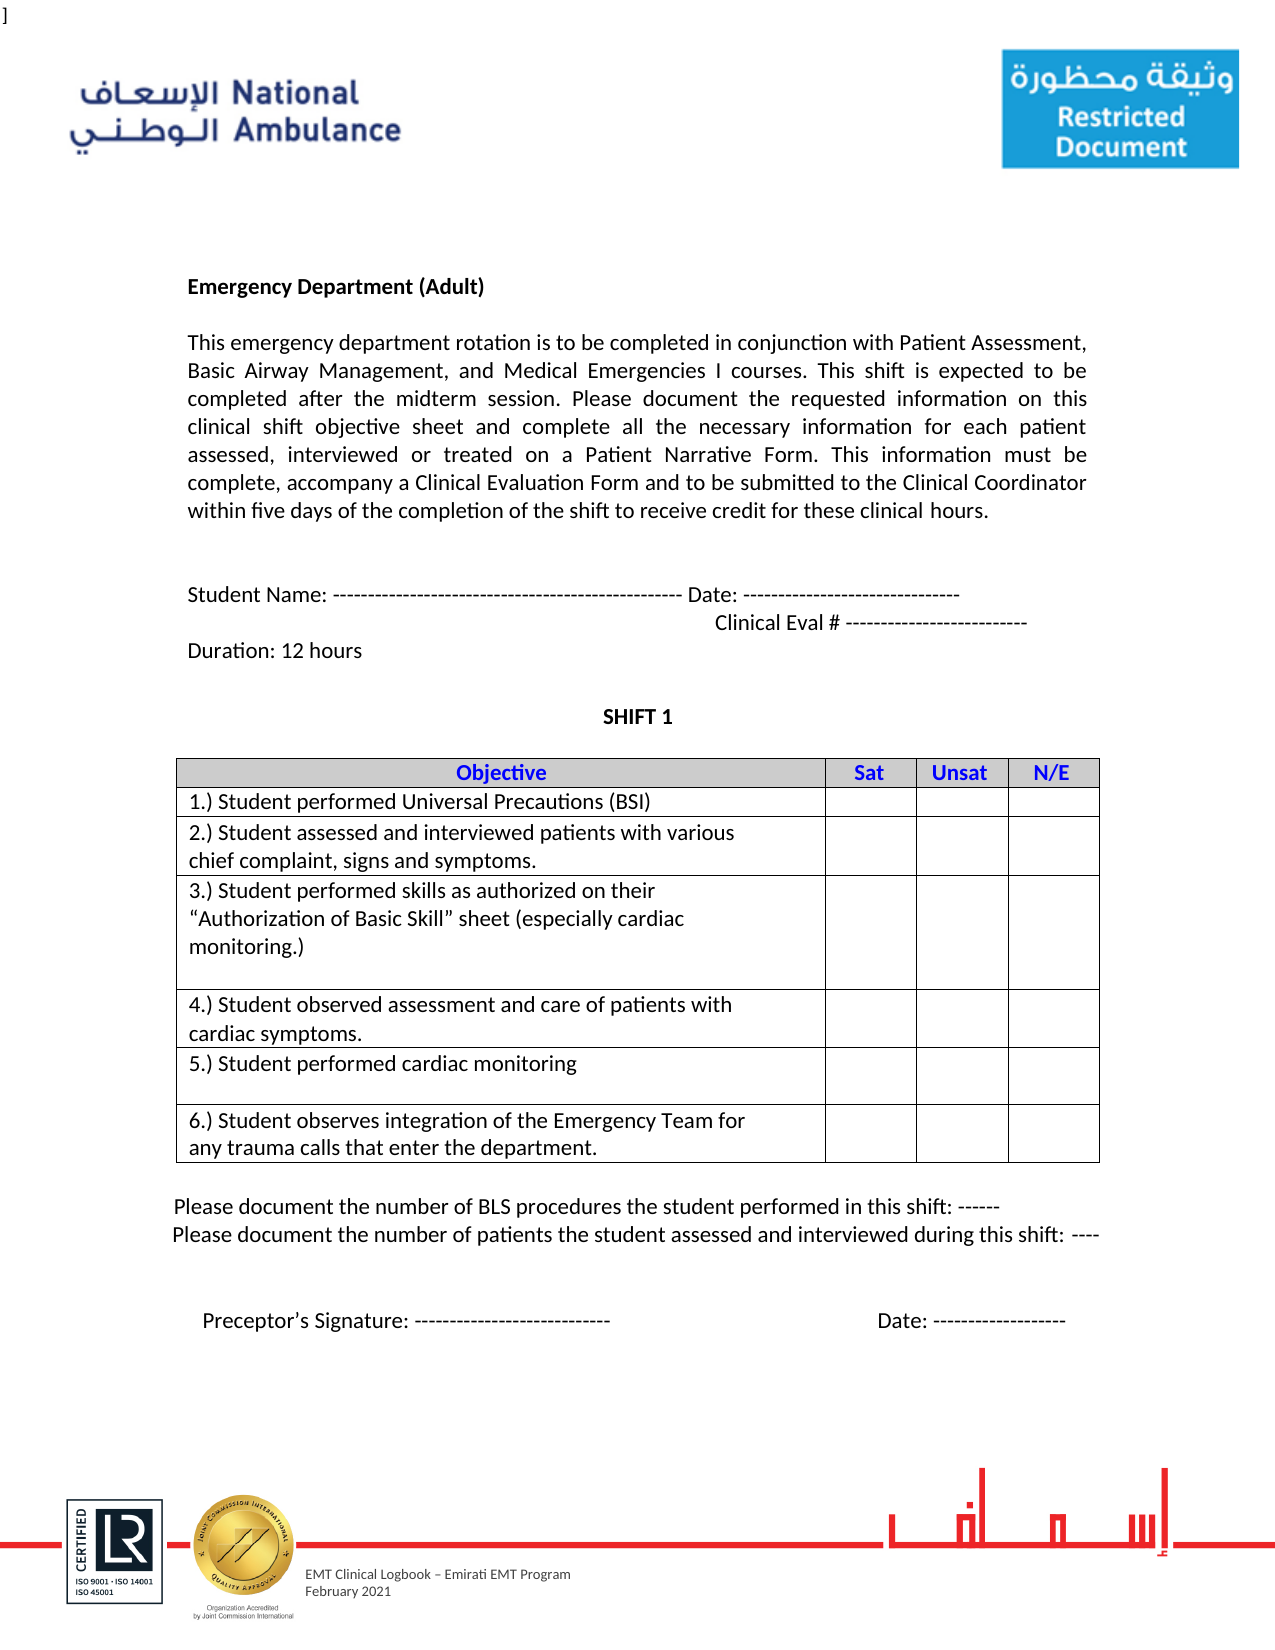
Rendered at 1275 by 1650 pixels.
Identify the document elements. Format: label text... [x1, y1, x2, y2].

table_cell 5.) Student performed cardiac monitoring [177, 1048, 825, 1104]
text Clinical Eval # -------------------------- [715, 608, 1119, 636]
table_cell 6.) Student observes integration of the Emergency Team for any trauma calls that enter the department. [177, 1105, 825, 1162]
text Duration: 12 hours [187, 636, 1119, 664]
table_header Unsat [917, 759, 1008, 787]
text Student Name: -------------------------------------------------- Date: ------------------------------- [187, 580, 1119, 608]
table_cell [1009, 817, 1099, 874]
table_cell [917, 788, 1008, 816]
table_cell [917, 1105, 1008, 1162]
table_cell [917, 876, 1008, 989]
table_cell [826, 788, 916, 816]
table_cell 1.) Student performed Universal Precautions (BSI) [177, 788, 825, 816]
table_header Objective [177, 759, 825, 787]
text Please document the number of patients the student assessed and interviewed during this shift: ---- [167, 1220, 1112, 1248]
picture [0, 1457, 1275, 1634]
text This emergency department rotation is to be completed in conjunction with Patient Assessment, Basic Airway Management, and Medical Emergencies І courses. This shift is expected to be completed after the midterm session. Please document the requested information on this clinical shift objective sheet and complete all the necessary information for each patient assessed, interviewed or treated on a Patient Narrative Form. This information must be complete, accompany a Clinical Evaluation Form and to be submitted to the Clinical Coordinator within five days of the completion of the shift to receive credit for these clinical hours. [187, 328, 1088, 524]
picture [4, 0, 1239, 185]
table_cell [1009, 1105, 1099, 1162]
table_cell [1009, 990, 1099, 1047]
table_header Sat [826, 759, 916, 787]
subtitle SHIFT 1 [157, 702, 1119, 730]
table_cell [826, 990, 916, 1047]
table_cell [1009, 788, 1099, 816]
table_cell [826, 1105, 916, 1162]
table_cell [826, 817, 916, 874]
table_cell [1009, 1048, 1099, 1104]
table_cell 3.) Student performed skills as authorized on their “Authorization of Basic Skill” sheet (especially cardiac monitoring.) [177, 876, 825, 989]
subtitle Emergency Department (Adult) [187, 272, 1119, 300]
table_cell [826, 1048, 916, 1104]
table_cell 4.) Student observed assessment and care of patients with cardiac symptoms. [177, 990, 825, 1047]
table_cell [917, 817, 1008, 874]
table_cell 2.) Student assessed and interviewed patients with various chief complaint, signs and symptoms. [177, 817, 825, 874]
text Preceptor’s Signature: ---------------------------- Date: ------------------- [150, 1306, 1119, 1334]
text Please document the number of BLS procedures the student performed in this shift: ------ [137, 1192, 1112, 1220]
table_cell [917, 1048, 1008, 1104]
table_cell [1009, 876, 1099, 989]
picture [1006, 53, 1239, 165]
table_cell [826, 876, 916, 989]
table_cell [917, 990, 1008, 1047]
table_header N/E [1009, 759, 1099, 787]
